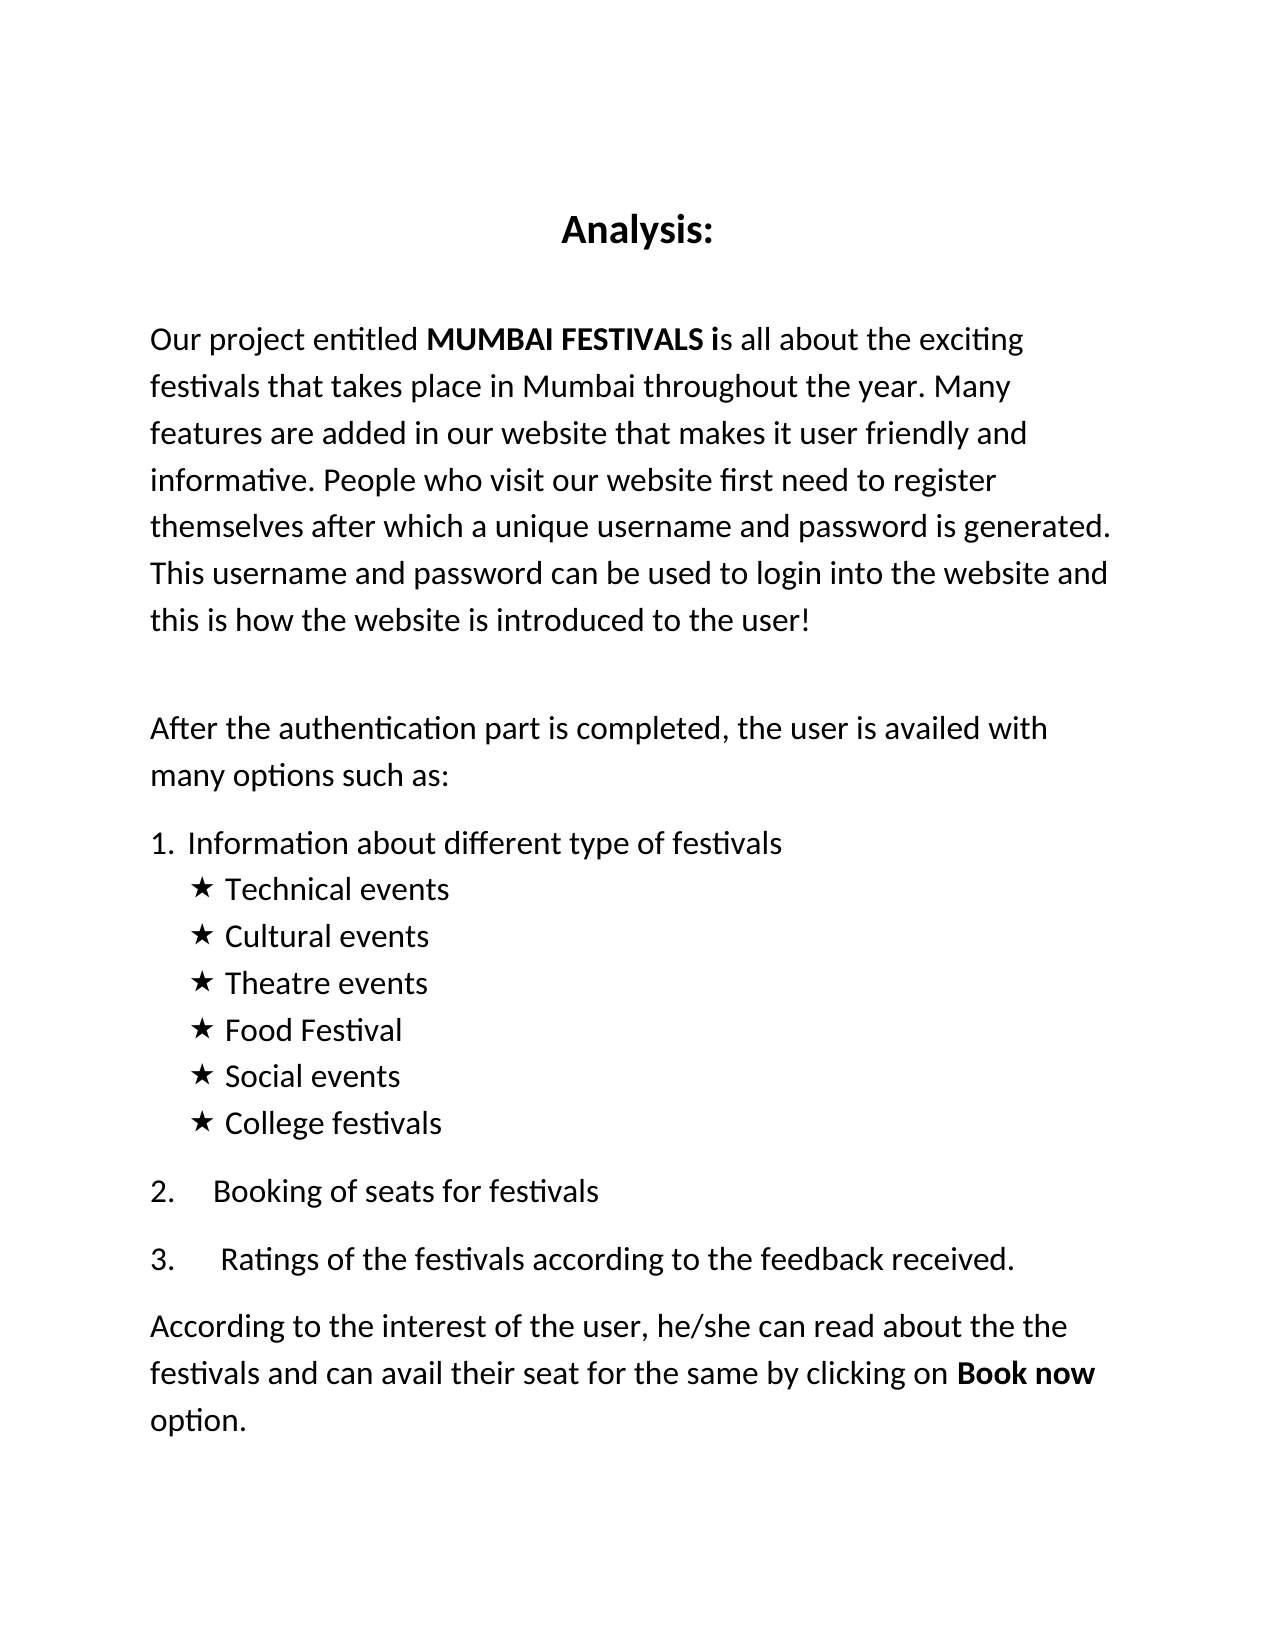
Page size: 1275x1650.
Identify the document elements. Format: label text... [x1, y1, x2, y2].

list Theatre events [187, 962, 1125, 1003]
list Social events [187, 1056, 1125, 1096]
list Information about different type of festivals [150, 822, 1125, 862]
list Cultural events [187, 915, 1125, 956]
text 2. Booking of seats for festivals [150, 1170, 1125, 1211]
text 3. Ratings of the festivals according to the feedback received. [150, 1237, 1125, 1278]
list Food Festival [187, 1009, 1125, 1049]
list Technical events [187, 868, 1125, 909]
text Analysis: [150, 203, 1125, 254]
text According to the interest of the user, he/she can read about the the festivals and can avail their seat for the same by clicking on Book now option. [150, 1305, 1125, 1439]
text After the authentication part is completed, the user is availed with many options such as: [150, 707, 1125, 795]
list College festivals [187, 1102, 1125, 1143]
text Our project entitled MUMBAI FESTIVALS is all about the exciting festivals that takes place in Mumbai throughout the year. Many features are added in our website that makes it user friendly and informative. People who visit our website first need to register themselves after which a unique username and password is generated. This username and password can be used to login into the website and this is how the website is introduced to the user! [150, 318, 1125, 640]
